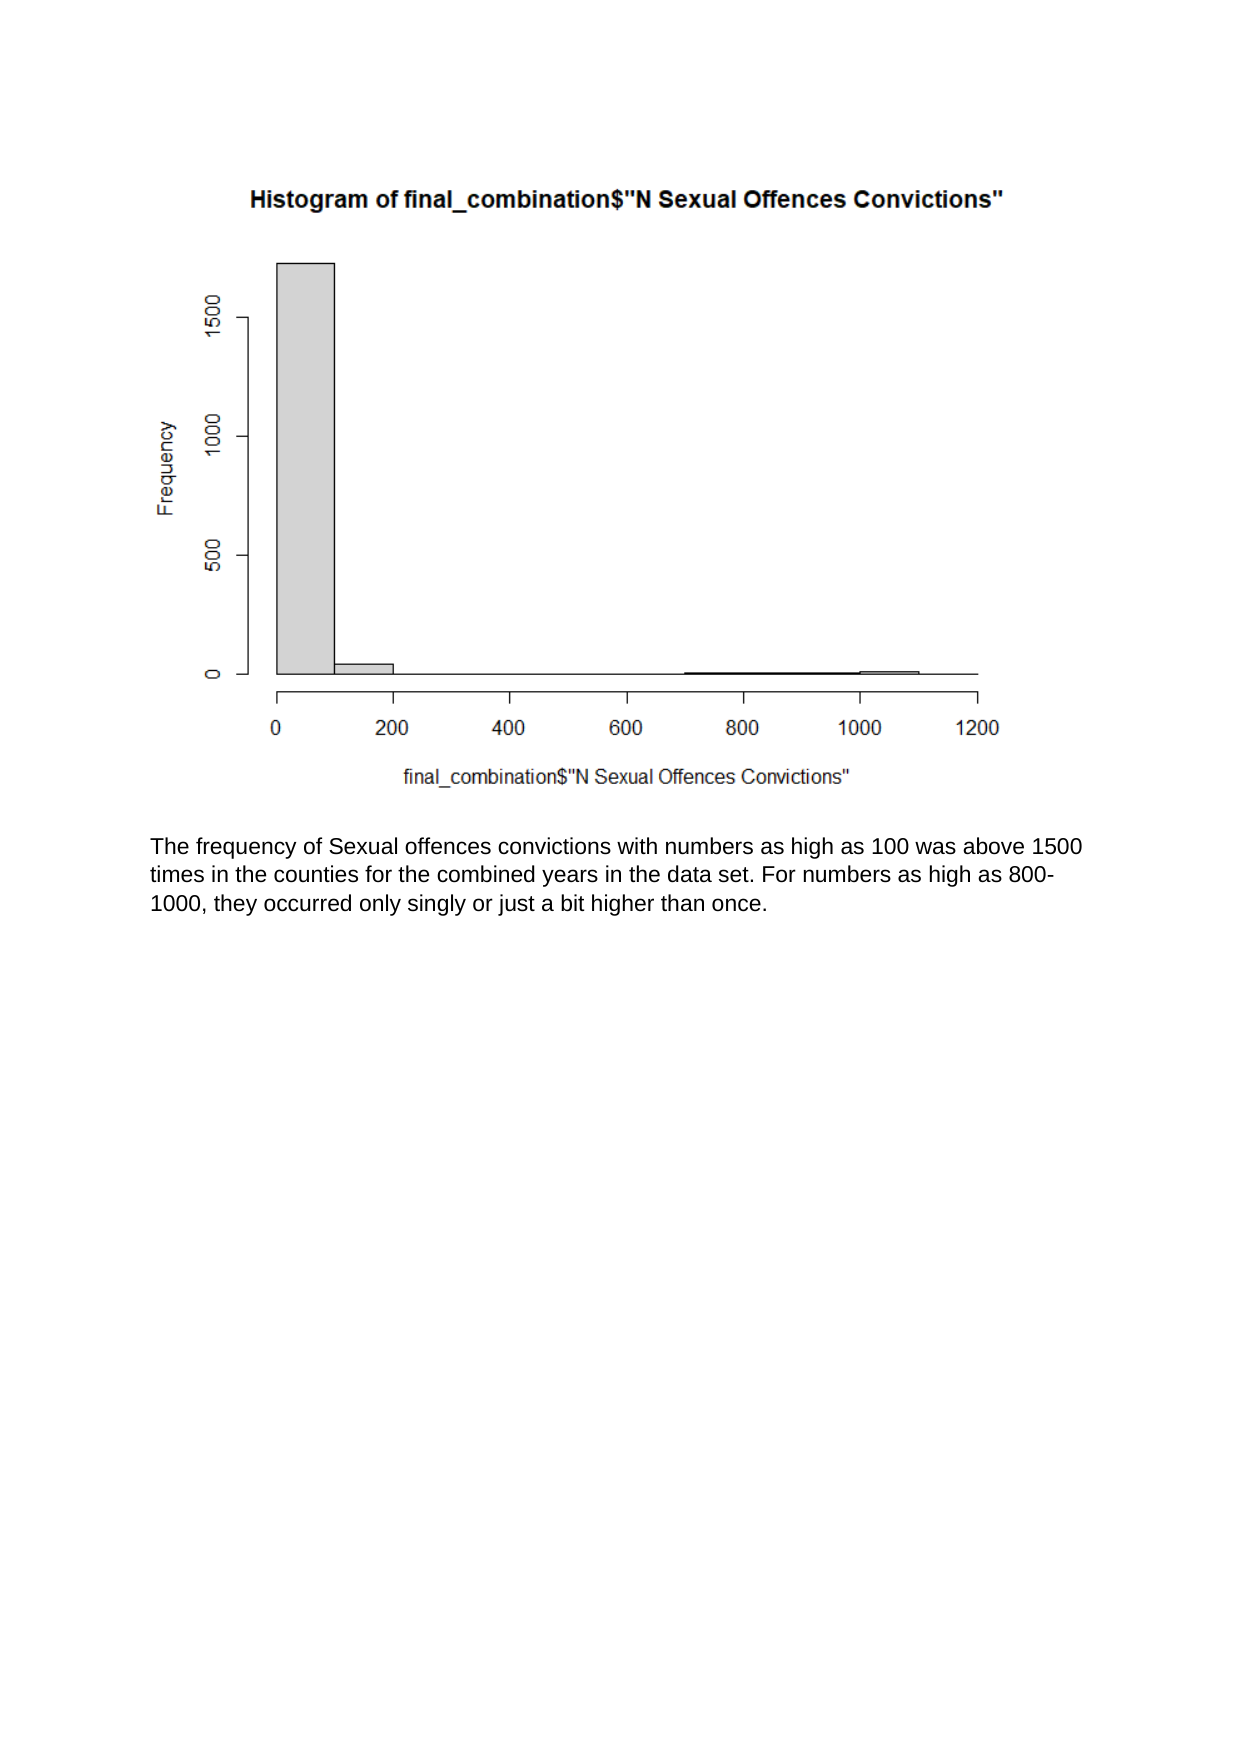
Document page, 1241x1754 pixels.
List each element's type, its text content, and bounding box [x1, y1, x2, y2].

picture [150, 150, 1055, 814]
text The frequency of Sexual offences convictions with numbers as high as 100 was above 1500 times in the counties for the combined years in the data set. For numbers as high as 800-1000, they occurred only singly or just a bit higher than once. [150, 833, 1090, 916]
